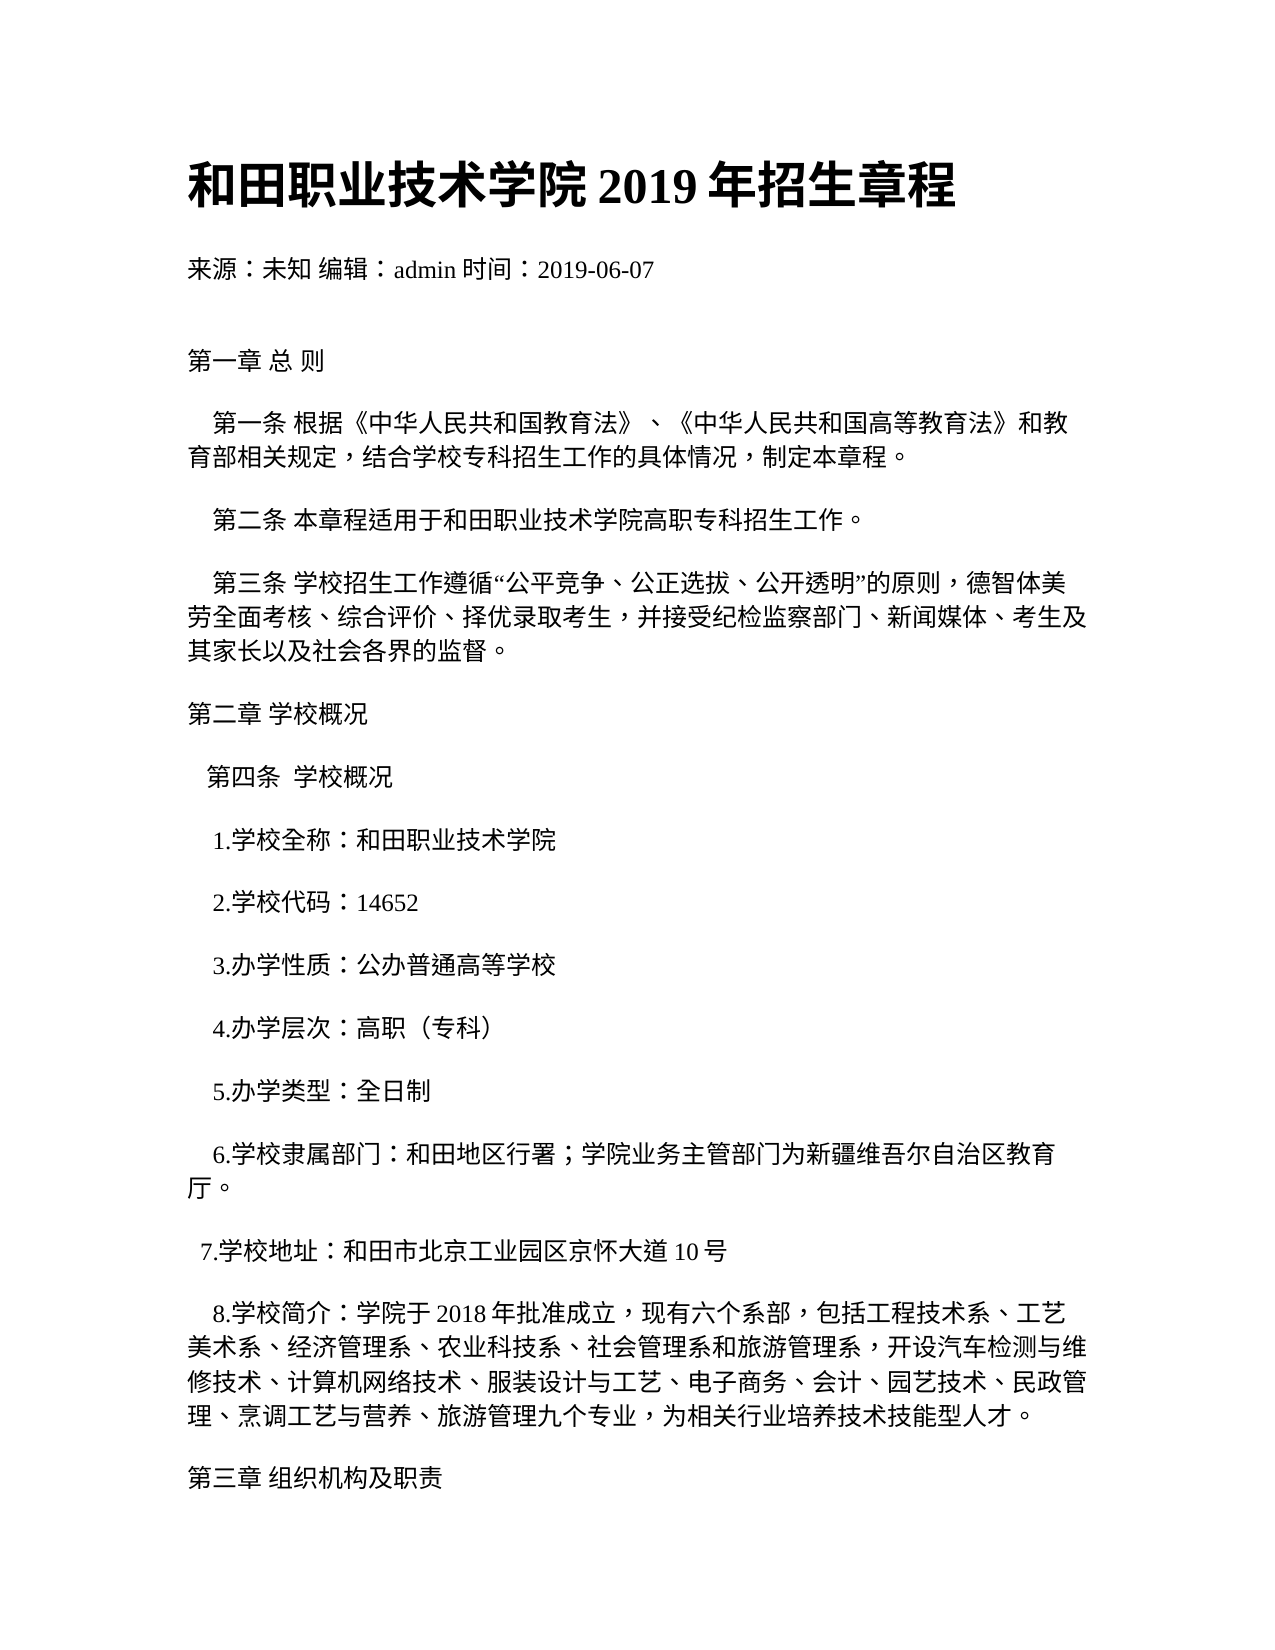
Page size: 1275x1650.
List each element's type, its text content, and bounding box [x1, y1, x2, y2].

text 1.学校全称：和田职业技术学院 [187, 822, 1087, 856]
text 第一条 根据《中华人民共和国教育法》、《中华人民共和国高等教育法》和教育部相关规定，结合学校专科招生工作的具体情况，制定本章程。 [187, 406, 1087, 474]
text 第三章 组织机构及职责 [187, 1461, 1087, 1495]
text 第三条 学校招生工作遵循“公平竞争、公正选拔、公开透明”的原则，德智体美劳全面考核、综合评价、择优录取考生，并接受纪检监察部门、新闻媒体、考生及其家长以及社会各界的监督。 [187, 566, 1087, 668]
text 8.学校简介：学院于2018年批准成立，现有六个系部，包括工程技术系、工艺美术系、经济管理系、农业科技系、社会管理系和旅游管理系，开设汽车检测与维修技术、计算机网络技术、服装设计与工艺、电子商务、会计、园艺技术、民政管理、烹调工艺与营养、旅游管理九个专业，为相关行业培养技术技能型人才。 [187, 1296, 1087, 1432]
text 第二章 学校概况 [187, 697, 1087, 731]
text 6.学校隶属部门：和田地区行署；学院业务主管部门为新疆维吾尔自治区教育厅。 [187, 1136, 1087, 1204]
text 5.办学类型：全日制 [187, 1073, 1087, 1108]
text 第一章 总 则 [187, 343, 1087, 377]
text 3.办学性质：公办普通高等学校 [187, 948, 1087, 982]
text 来源：未知 编辑：admin 时间：2019-06-07 [187, 252, 1087, 286]
text 2.学校代码：14652 [187, 885, 1087, 919]
text 第二条 本章程适用于和田职业技术学院高职专科招生工作。 [187, 503, 1087, 537]
text 4.办学层次：高职（专科） [187, 1011, 1087, 1045]
text 7.学校地址：和田市北京工业园区京怀大道10号 [187, 1233, 1087, 1267]
subtitle 和田职业技术学院2019年招生章程 [187, 150, 1087, 218]
text 第四条 学校概况 [187, 759, 1087, 793]
